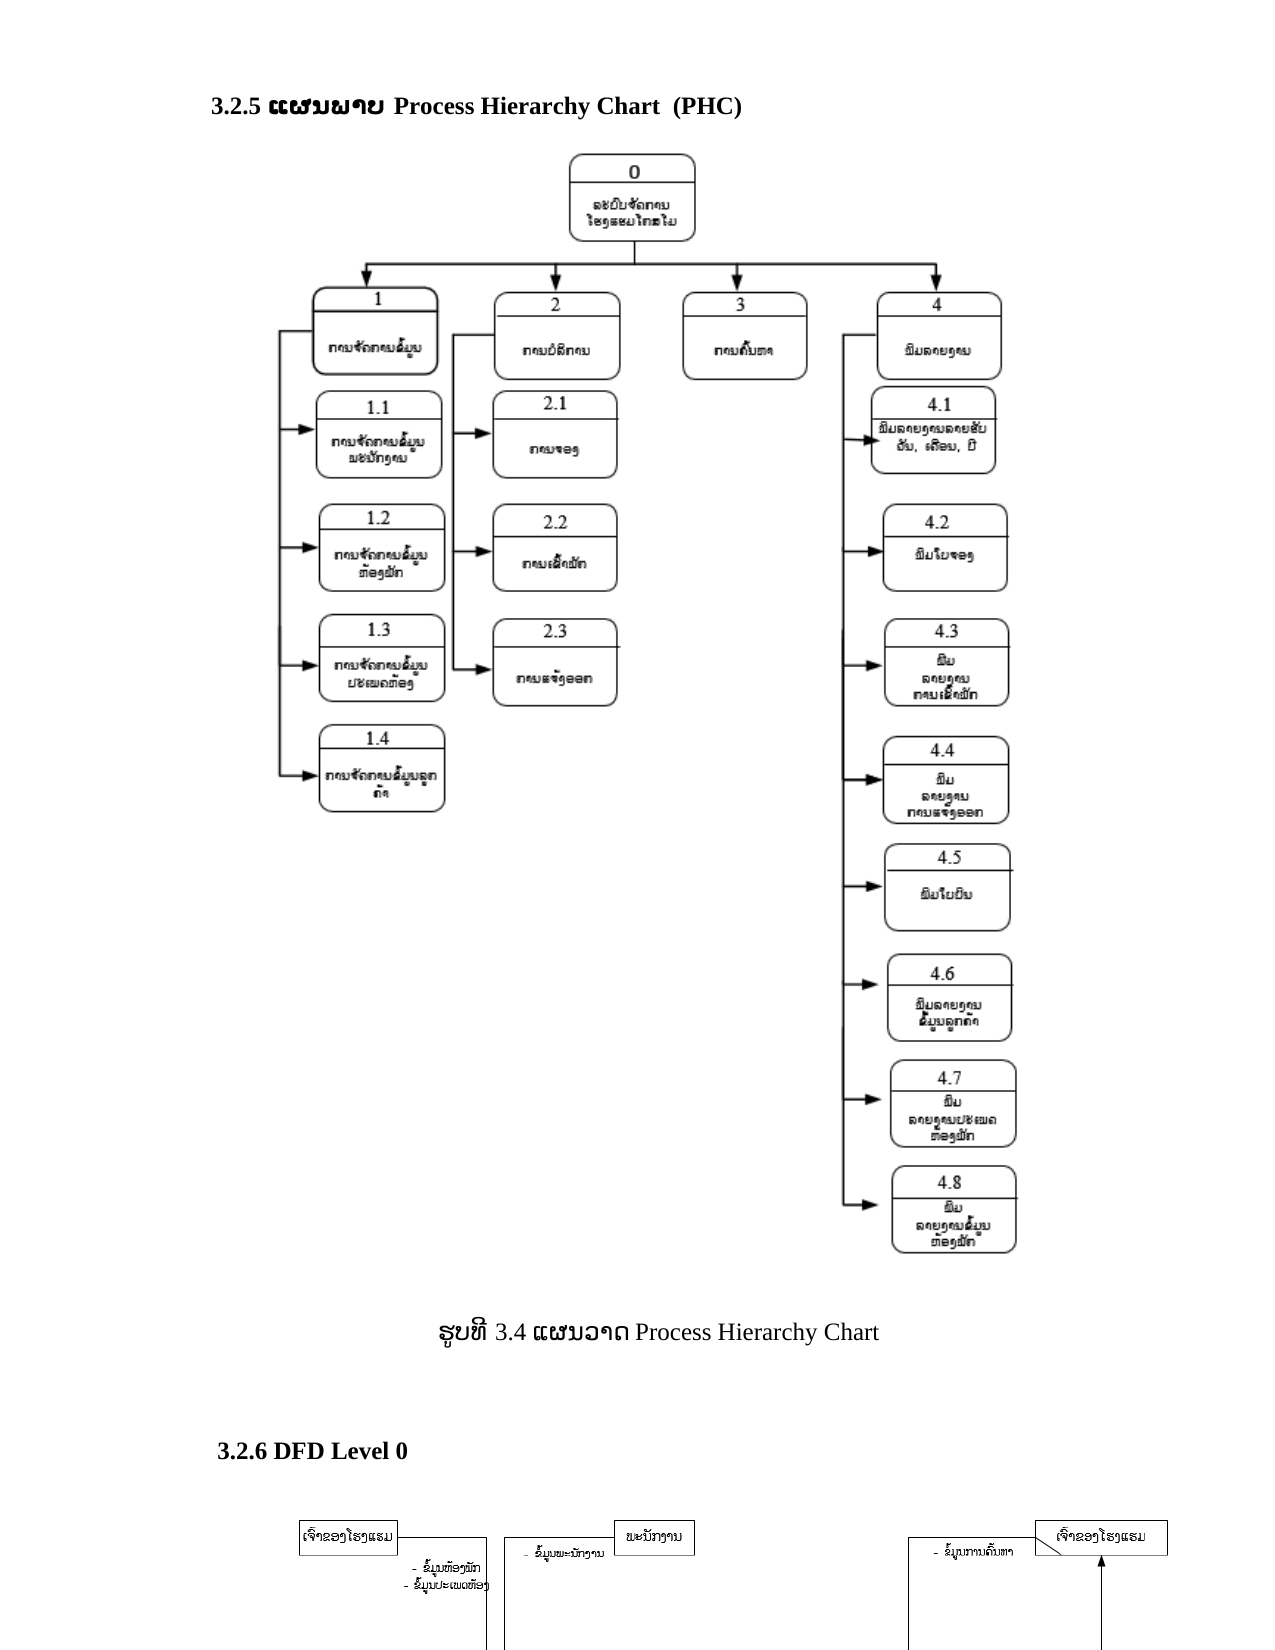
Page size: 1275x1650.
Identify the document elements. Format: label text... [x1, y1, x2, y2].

text ຮູບທີ ​3.4 ​ແຜນວາດProcess Hierarchy Chart [192, 1313, 1125, 1347]
subtitle 3.2.6 DFD Level 0 [192, 1436, 1125, 1465]
subtitle ແຜນພາບ Process Hierarchy Chart (PHC) [211, 91, 1125, 120]
picture [267, 145, 1039, 1264]
